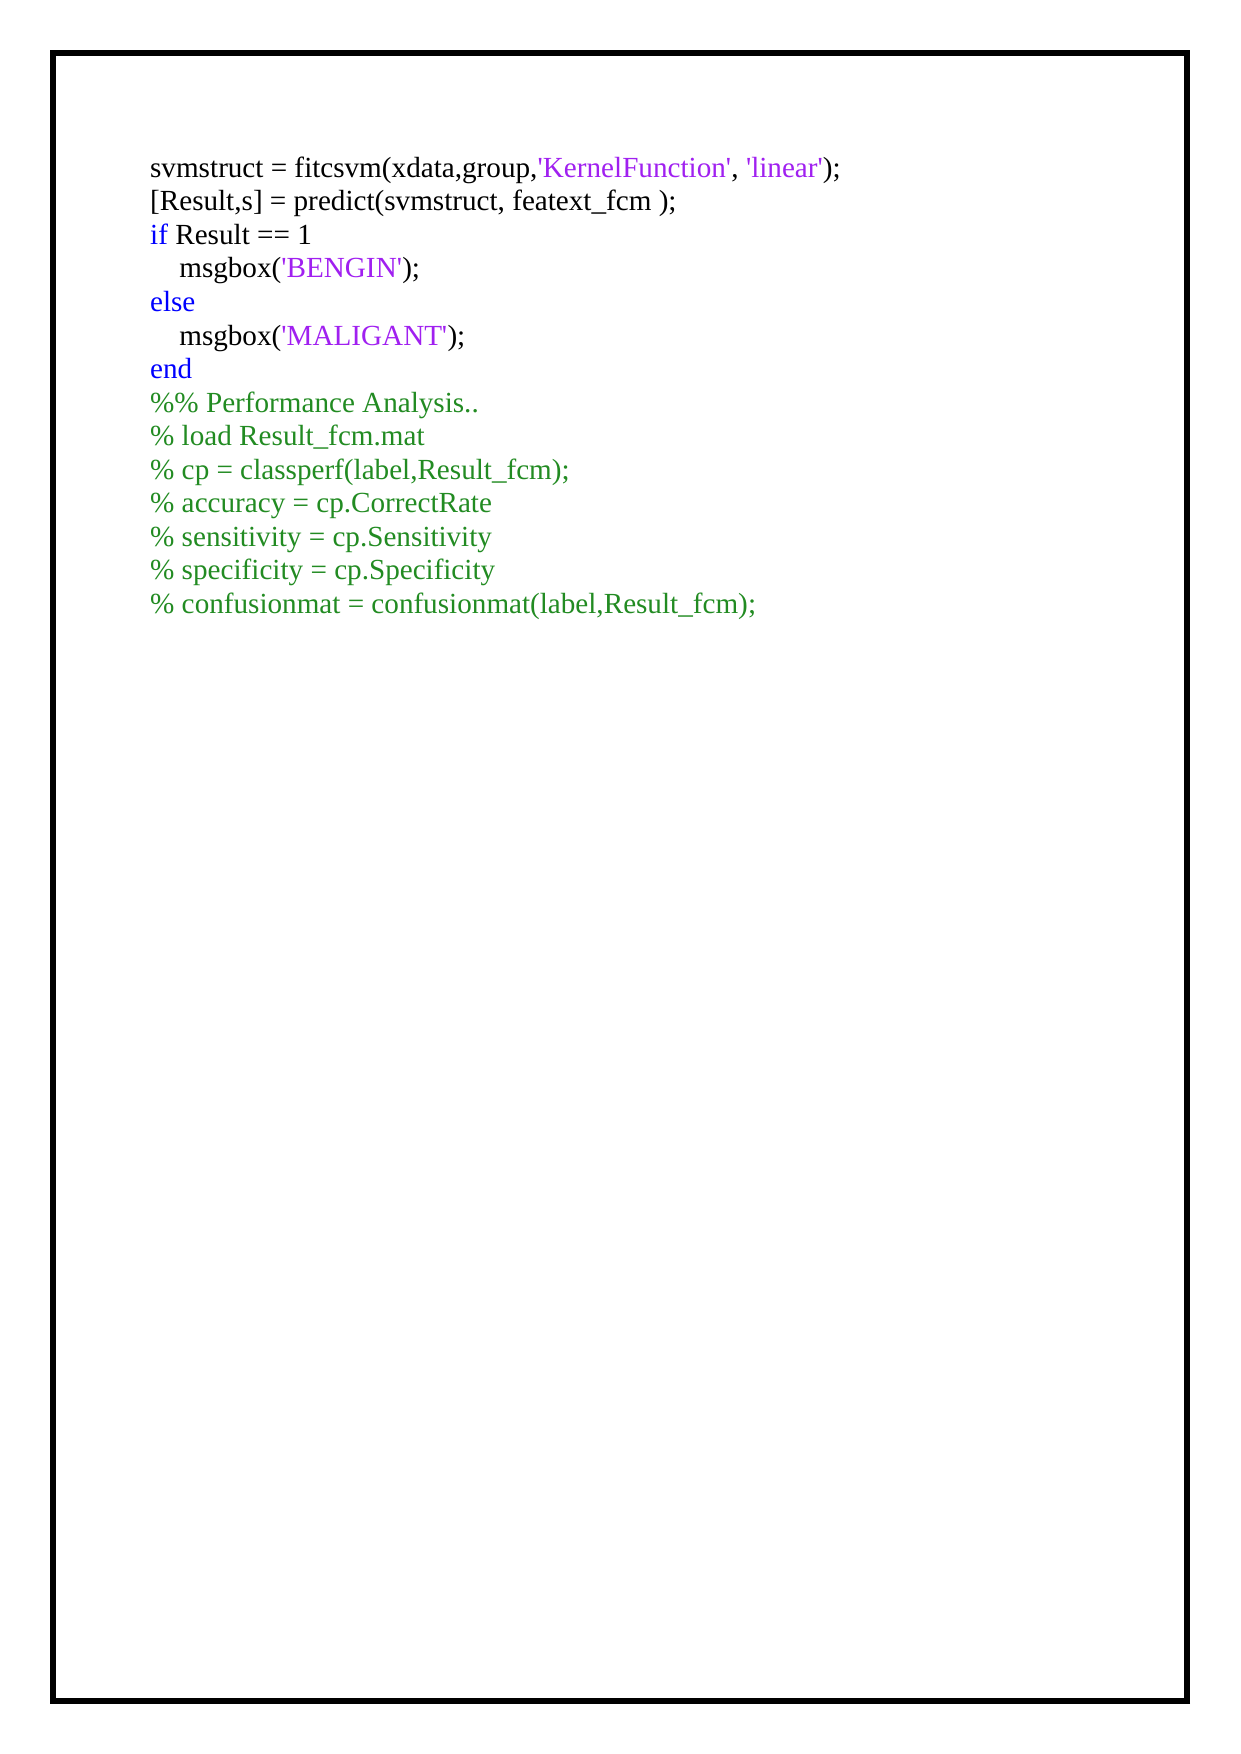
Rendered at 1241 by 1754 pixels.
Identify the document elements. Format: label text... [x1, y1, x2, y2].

text % cp = classperf(label,Result_fcm); [150, 452, 1090, 485]
text msgbox('BENGIN'); [150, 251, 1090, 284]
text % accuracy = cp.CorrectRate [150, 485, 1090, 519]
text msgbox('MALIGANT'); [150, 318, 1090, 351]
text %% Performance Analysis.. [150, 385, 1090, 418]
text % load Result_fcm.mat [150, 418, 1090, 452]
text % confusionmat = confusionmat(label,Result_fcm); [150, 586, 1090, 619]
text % sensitivity = cp.Sensitivity [150, 519, 1090, 552]
text end [150, 351, 1090, 385]
text % specificity = cp.Specificity [150, 552, 1090, 586]
text svmstruct = fitcsvm(xdata,group,'KernelFunction', 'linear'); [150, 150, 1090, 183]
text [Result,s] = predict(svmstruct, featext_fcm ); [150, 183, 1090, 217]
text if Result == 1 [150, 217, 1090, 251]
text else [150, 284, 1090, 318]
